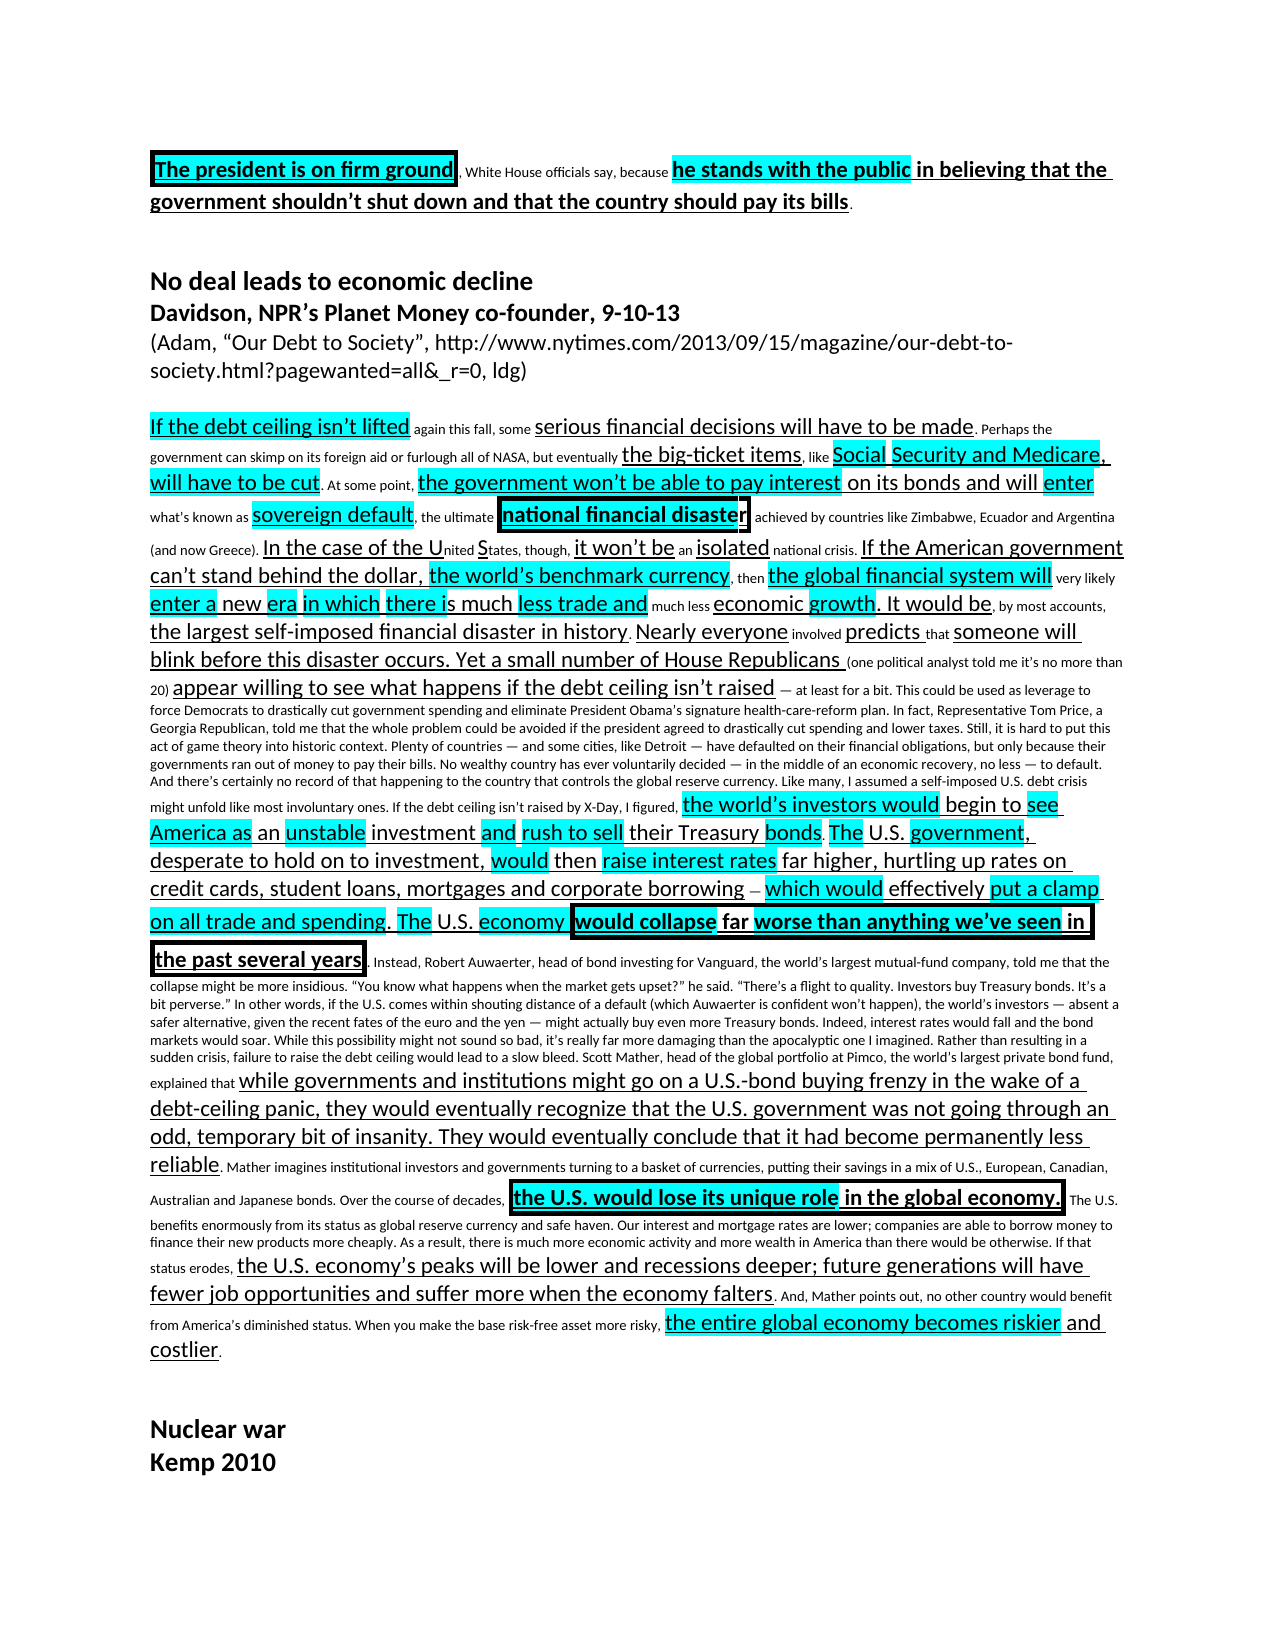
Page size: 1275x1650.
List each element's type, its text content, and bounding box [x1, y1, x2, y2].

text Davidson, NPR’s Planet Money co-founder, 9-10-13 [150, 297, 1125, 328]
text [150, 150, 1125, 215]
text If the debt ceiling isn’t lifted again this fall, some serious financial decisions will have to be made. Perhaps the government can skimp on its foreign aid or furlough all of NASA, but eventually the big-ticket items, like Social Security and Medicare, will have to be cut. At some point, the government won’t be able to pay interest on its bonds and will enter what’s known as sovereign default, the ultimate national financial disaster achieved by countries like Zimbabwe, Ecuador and Argentina (and now Greece). In the case of the United States, though, it won’t be an isolated national crisis. If the American government can’t stand behind the dollar, the world’s benchmark currency, then the global financial system will very likely enter a new era in which there is much less trade and much less economic growth. It would be, by most accounts, the largest self-imposed financial disaster in history. Nearly everyone involved predicts that someone will blink before this disaster occurs. Yet a small number of House Republicans (one political analyst told me it’s no more than 20) appear willing to see what happens if the debt ceiling isn’t raised — at least for a bit. This could be used as leverage to force Democrats to drastically cut government spending and eliminate President Obama’s signature health-care-reform plan. In fact, Representative Tom Price, a Georgia Republican, told me that the whole problem could be avoided if the president agreed to drastically cut spending and lower taxes. Still, it is hard to put this act of game theory into historic context. Plenty of countries — and some cities, like Detroit — have defaulted on their financial obligations, but only because their governments ran out of money to pay their bills. No wealthy country has ever voluntarily decided — in the middle of an economic recovery, no less — to default. And there’s certainly no record of that happening to the country that controls the global reserve currency. Like many, I assumed a self-imposed U.S. debt crisis might unfold like most involuntary ones. If the debt ceiling isn’t raised by X-Day, I figured, the world’s investors would begin to see America as an unstable investment and rush to sell their Treasury bonds. The U.S. government, desperate to hold on to investment, would then raise interest rates far higher, hurtling up rates on credit cards, student loans, mortgages and corporate borrowing — which would effectively put a clamp on all trade and spending. The U.S. economy would collapse far worse than anything we’ve seen in the past several years. Instead, Robert Auwaerter, head of bond investing for Vanguard, the world’s largest mutual-fund company, told me that the collapse might be more insidious. “You know what happens when the market gets upset?” he said. “There’s a flight to quality. Investors buy Treasury bonds. It’s a bit perverse.” In other words, if the U.S. comes within shouting distance of a default (which Auwaerter is confident won’t happen), the world’s investors — absent a safer alternative, given the recent fates of the euro and the yen — might actually buy even more Treasury bonds. Indeed, interest rates would fall and the bond markets would soar. While this possibility might not sound so bad, it’s really far more damaging than the apocalyptic one I imagined. Rather than resulting in a sudden crisis, failure to raise the debt ceiling would lead to a slow bleed. Scott Mather, head of the global portfolio at Pimco, the world’s largest private bond fund, explained that while governments and institutions might go on a U.S.-bond buying frenzy in the wake of a debt-ceiling panic, they would eventually recognize that the U.S. government was not going through an odd, temporary bit of insanity. They would eventually conclude that it had become permanently less reliable. Mather imagines institutional investors and governments turning to a basket of currencies, putting their savings in a mix of U.S., European, Canadian, Australian and Japanese bonds. Over the course of decades, the U.S. would lose its unique role in the global economy. The U.S. benefits enormously from its status as global reserve currency and safe haven. Our interest and mortgage rates are lower; companies are able to borrow money to finance their new products more cheaply. As a result, there is much more economic activity and more wealth in America than there would be otherwise. If that status erodes, the U.S. economy’s peaks will be lower and recessions deeper; future generations will have fewer job opportunities and suffer more when the economy falters. And, Mather points out, no other country would benefit from America’s diminished status. When you make the base risk-free asset more risky, the entire global economy becomes riskier and costlier. [150, 412, 1125, 1364]
text (Adam, “Our Debt to Society”, http://www.nytimes.com/2013/09/15/magazine/our-debt-to-society.html?pagewanted=all&_r=0, ldg) [150, 328, 1125, 384]
text Kemp 2010 [150, 1446, 1125, 1478]
subtitle Nuclear war [150, 1412, 1125, 1446]
subtitle No deal leads to economic decline [150, 264, 1125, 297]
